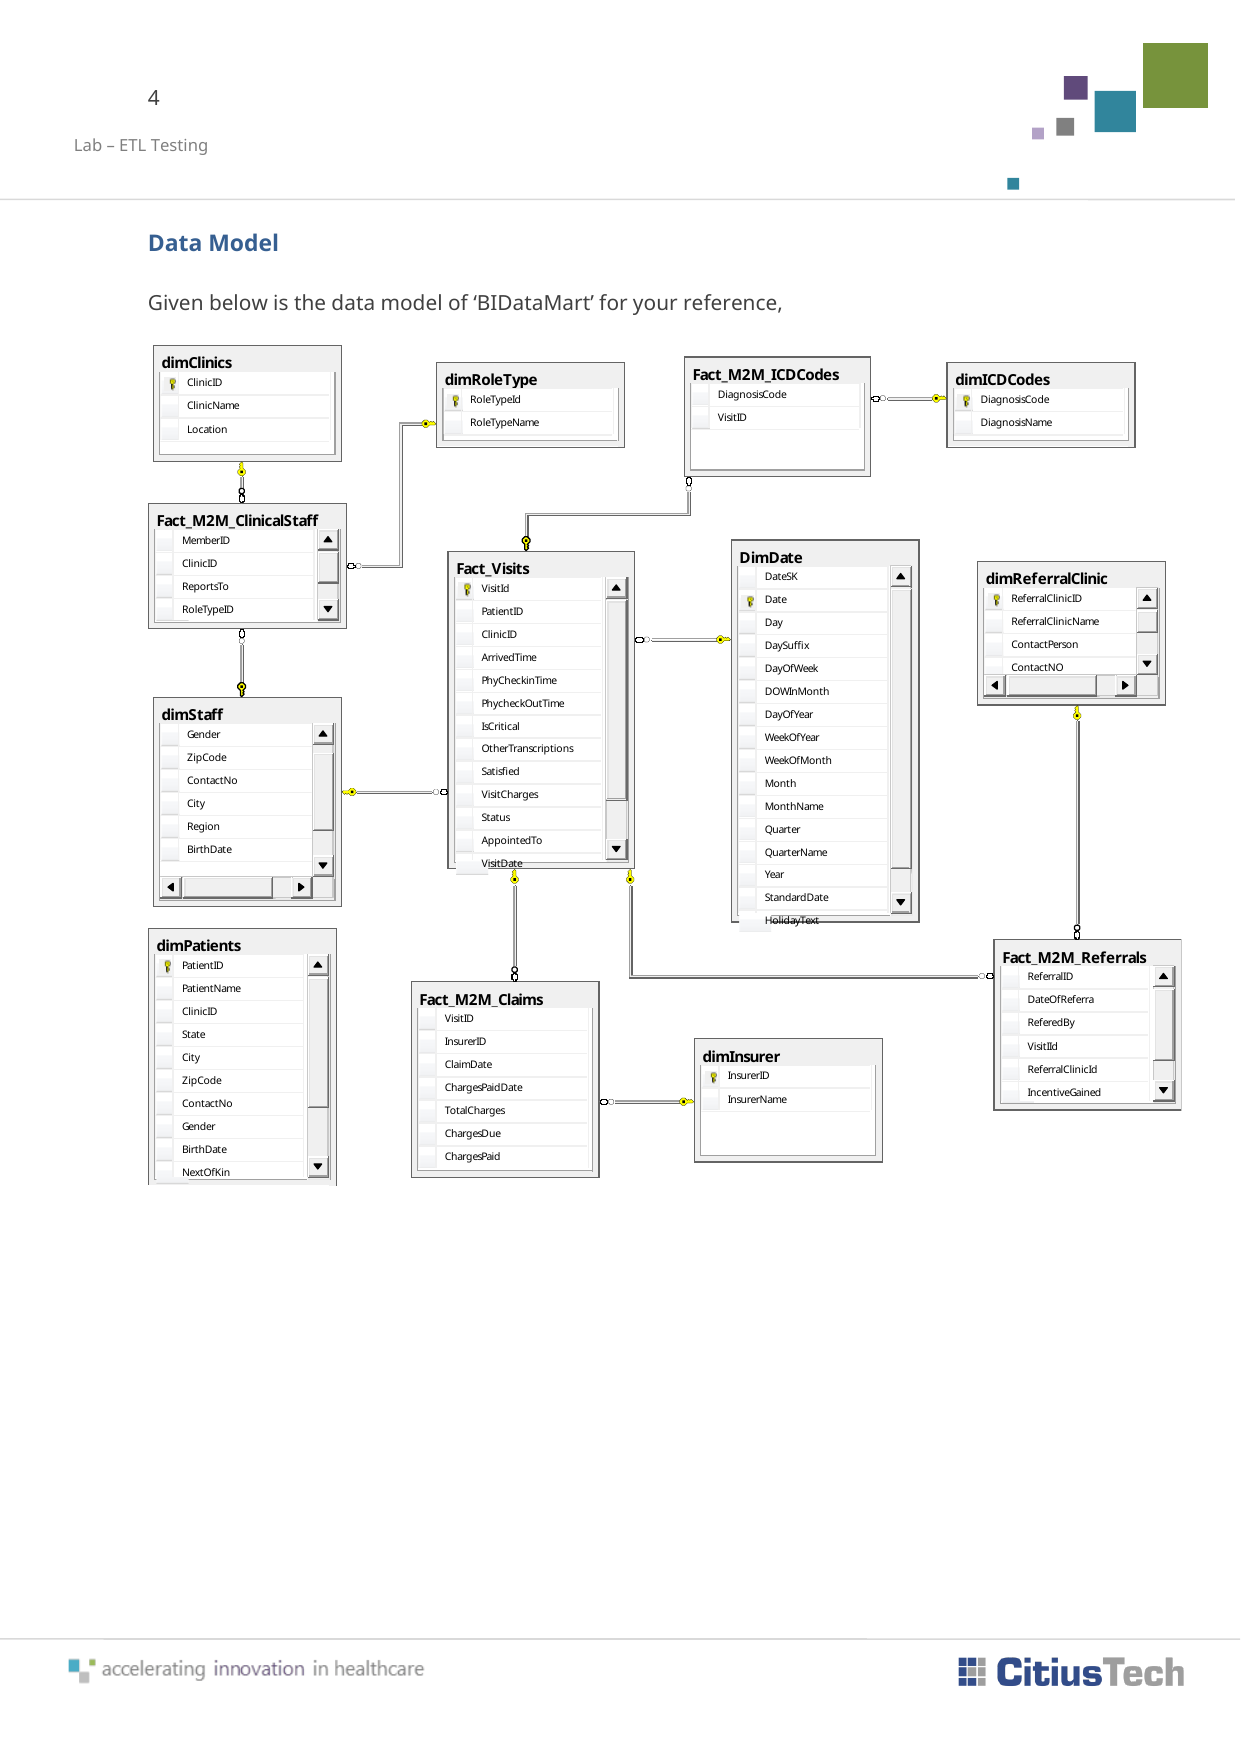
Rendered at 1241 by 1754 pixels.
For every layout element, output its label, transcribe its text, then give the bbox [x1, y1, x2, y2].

picture [957, 1656, 1184, 1687]
text Given below is the data model of ‘BIDataMart’ for your reference, [148, 288, 1181, 316]
subtitle Data Model [148, 227, 1181, 258]
picture [68, 1655, 447, 1686]
